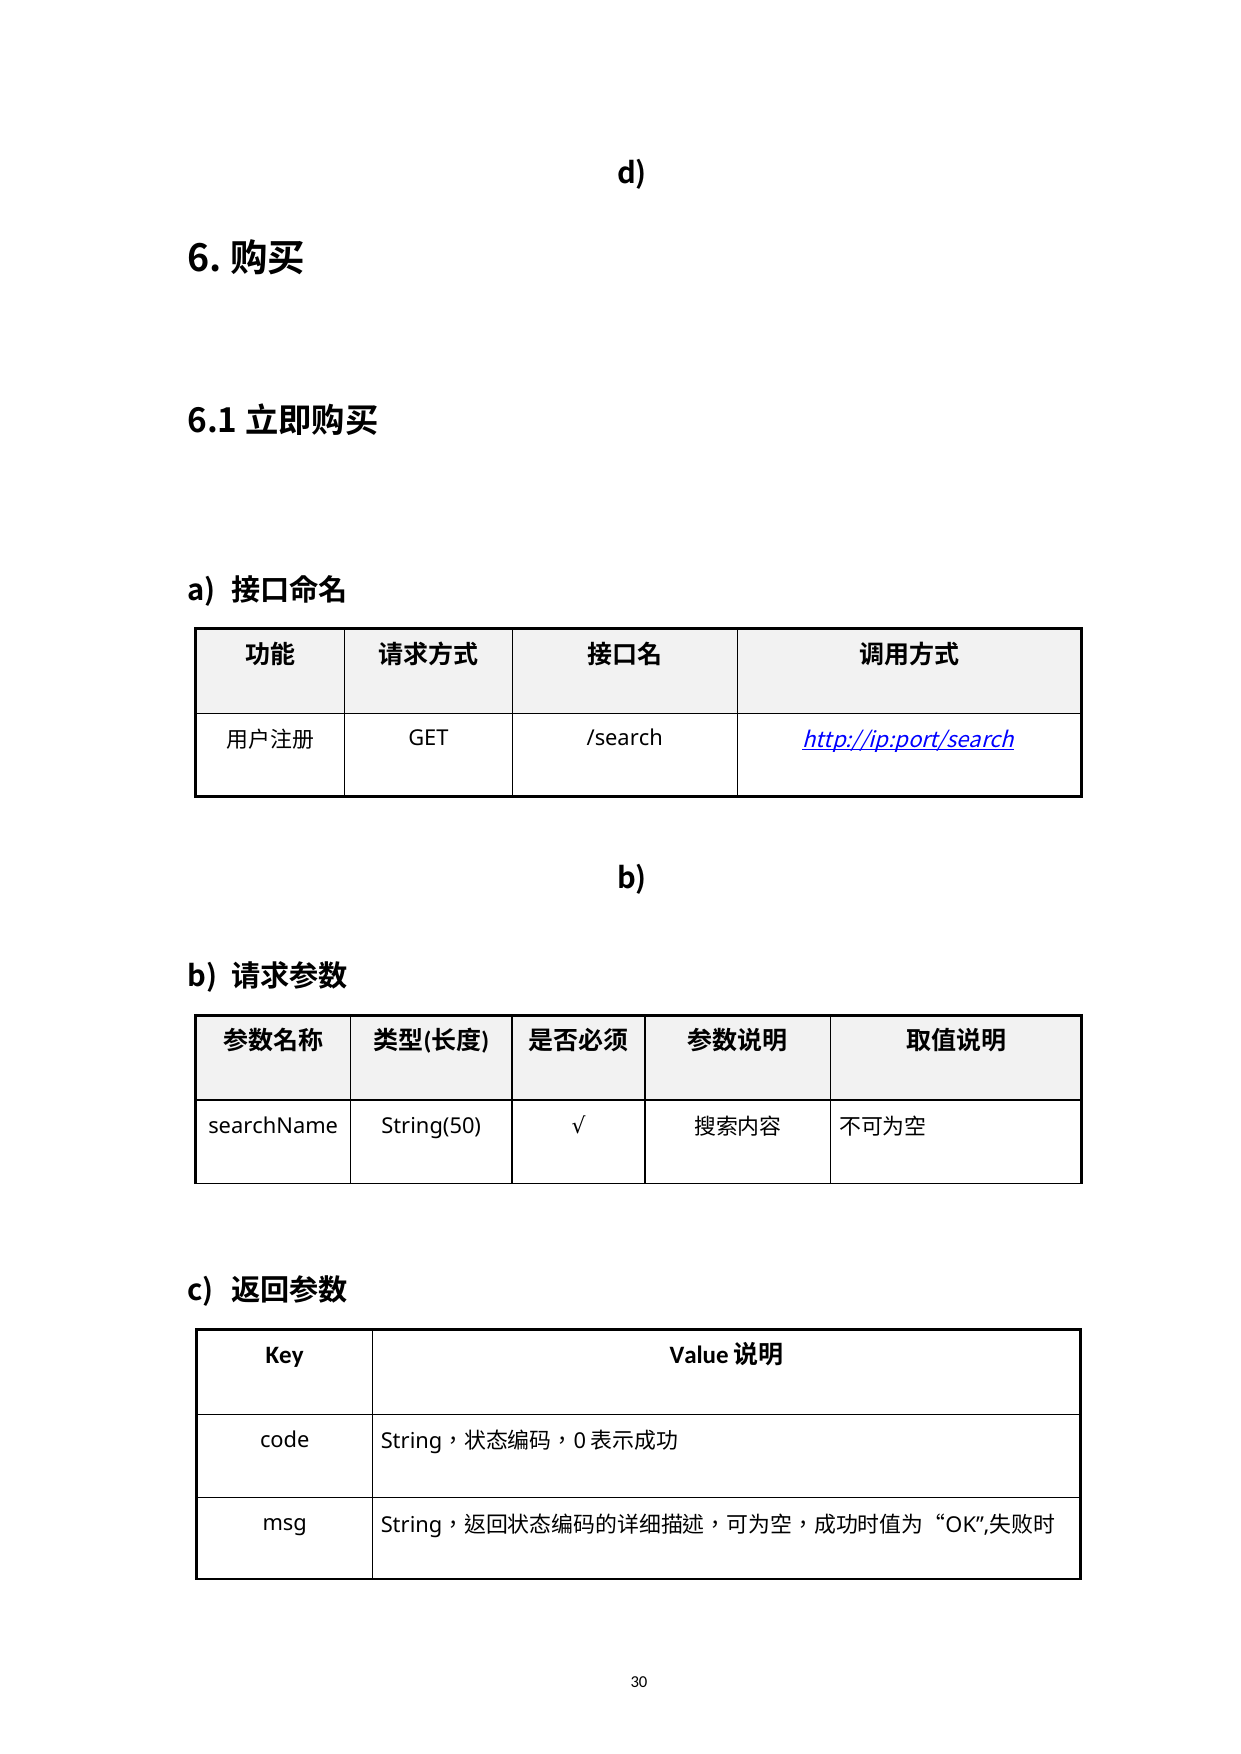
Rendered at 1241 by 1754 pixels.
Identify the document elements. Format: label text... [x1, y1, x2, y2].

table_cell String(50) [351, 1101, 511, 1182]
subtitle 6.1 立即购买 [187, 394, 1090, 442]
table_header 类型(长度) [351, 1017, 511, 1099]
table_cell GET [345, 714, 512, 795]
table_header Key [198, 1331, 372, 1413]
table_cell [373, 1498, 1079, 1578]
table_cell String，状态编码，0表示成功 [373, 1415, 1079, 1497]
table_header 调用方式 [738, 630, 1080, 713]
table_cell 用户注册 [197, 714, 344, 795]
table_header 功能 [197, 630, 344, 713]
subtitle 6. 购买 [187, 228, 1090, 282]
table_header 是否必须 [513, 1017, 644, 1099]
table_header 请求方式 [345, 630, 512, 713]
table_cell http://ip:port/search [738, 714, 1080, 795]
list 返回参数 [187, 1267, 1090, 1309]
list 请求参数 [187, 953, 1090, 995]
table_cell 搜索内容 [646, 1101, 830, 1182]
table_header 取值说明 [831, 1017, 1080, 1099]
table_cell 不可为空 [831, 1101, 1080, 1182]
table_header Value说明 [373, 1331, 1079, 1413]
table_header 参数说明 [646, 1017, 830, 1099]
table_cell msg [198, 1498, 372, 1578]
table_header 接口名 [513, 630, 737, 713]
table_cell √ [513, 1101, 644, 1182]
list 接口命名 [187, 566, 1090, 608]
table_header 参数名称 [197, 1017, 350, 1099]
table_cell searchName [197, 1101, 350, 1182]
table_cell code [198, 1415, 372, 1497]
table_cell /search [513, 714, 737, 795]
